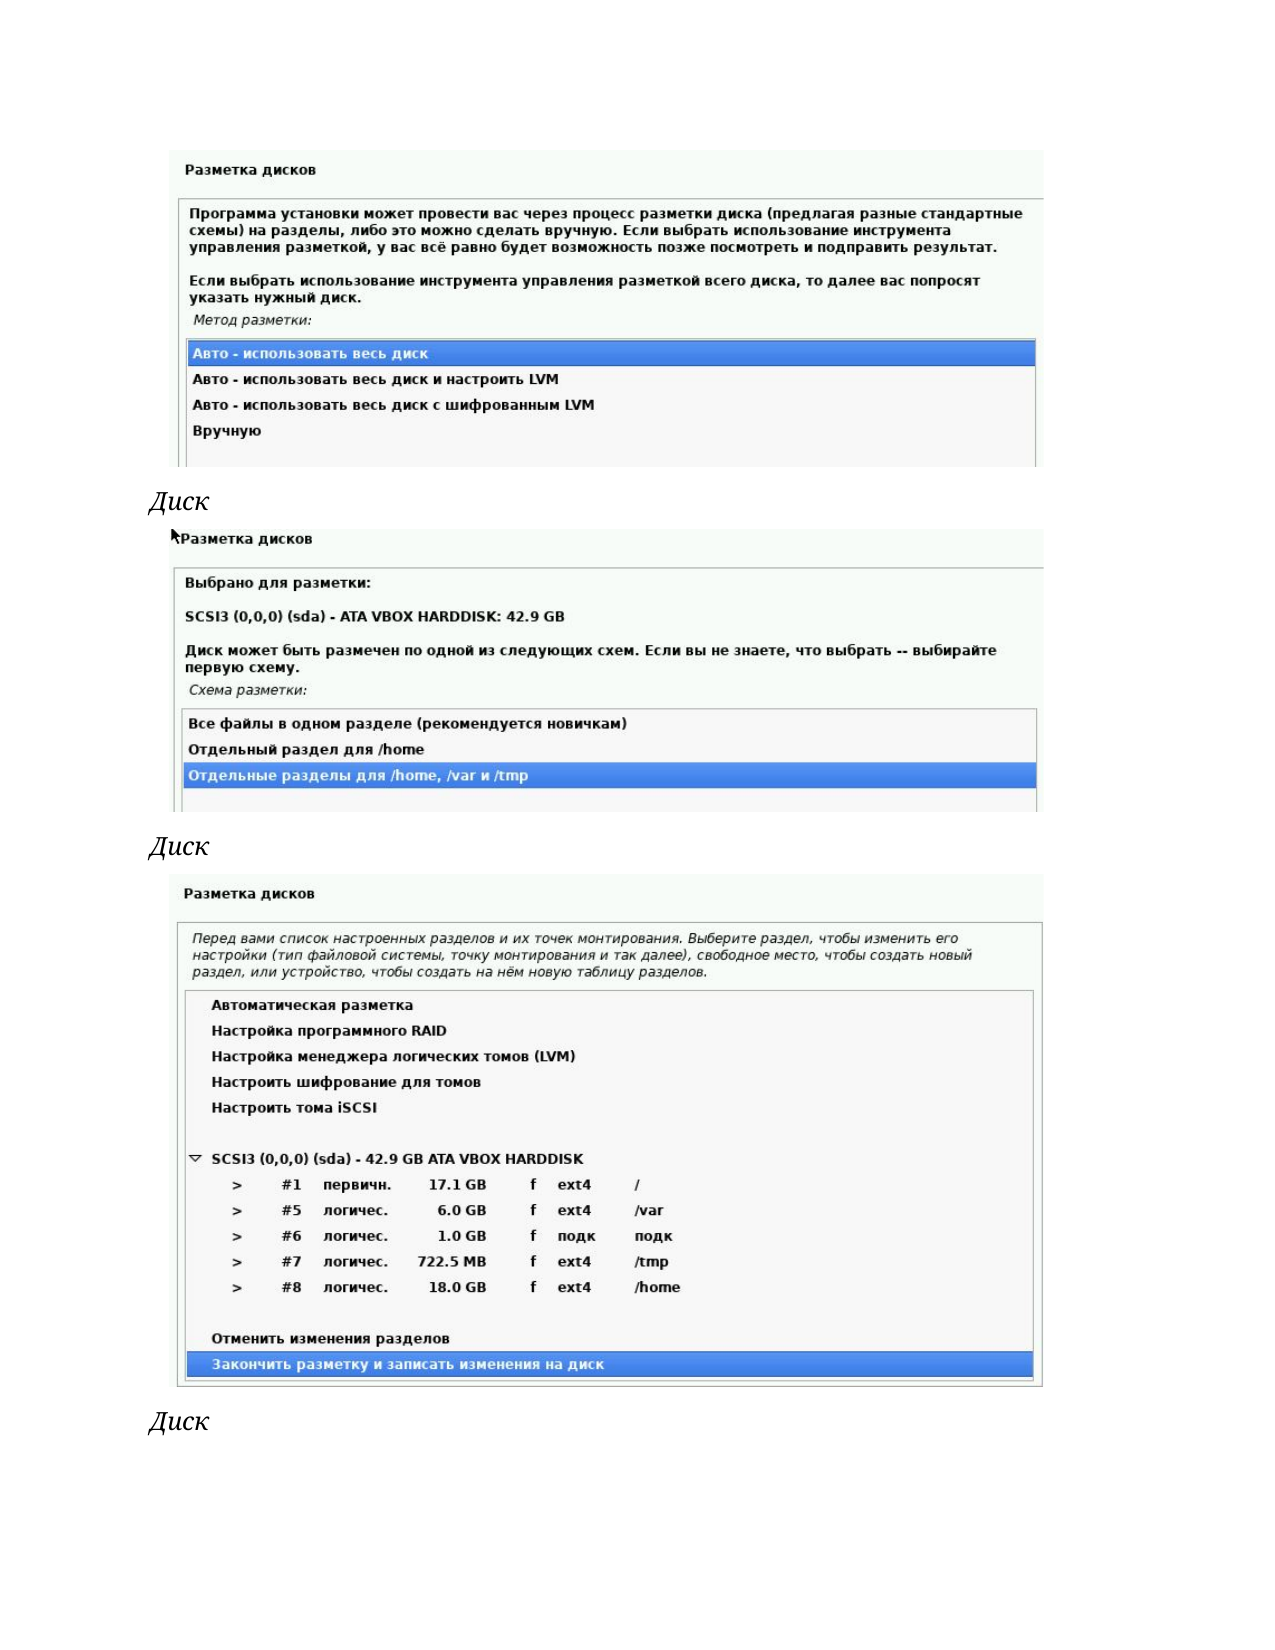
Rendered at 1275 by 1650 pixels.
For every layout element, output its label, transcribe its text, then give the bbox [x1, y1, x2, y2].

picture [168, 874, 1044, 1387]
picture [168, 150, 1044, 467]
text Диск [150, 833, 1125, 862]
picture [168, 529, 1044, 812]
text Диск [150, 1408, 1125, 1436]
text Диск [150, 488, 1125, 517]
